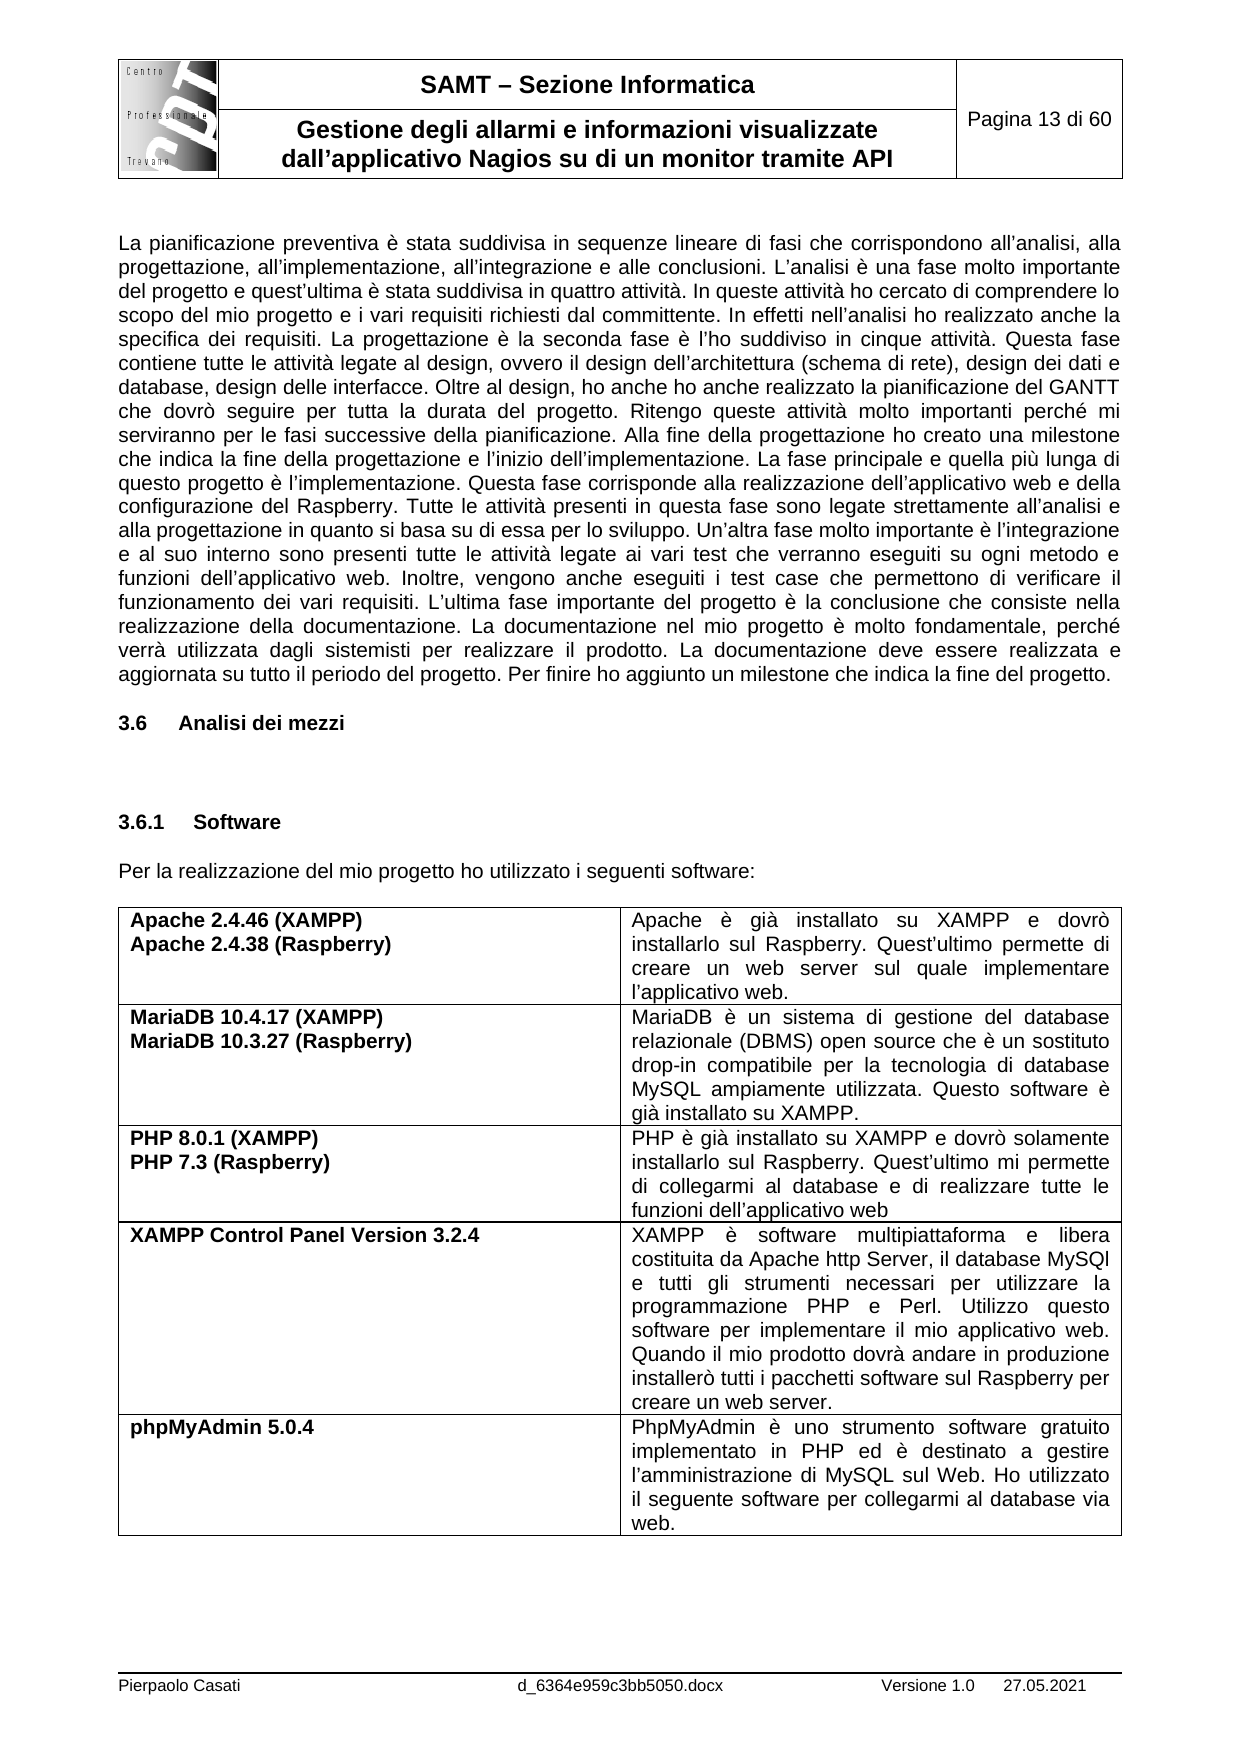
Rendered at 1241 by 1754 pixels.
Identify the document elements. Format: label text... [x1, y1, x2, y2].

table_cell XAMPP Control Panel Version 3.2.4 [119, 1223, 620, 1414]
table_cell PHP è già installato su XAMPP e dovrò solamente installarlo sul Raspberry. Quest’ultimo mi permette di collegarmi al database e di realizzare tutte le funzioni dell’applicativo web [621, 1126, 1121, 1221]
table_cell PhpMyAdmin è uno strumento software gratuito implementato in PHP ed è destinato a gestire l’amministrazione di MySQL sul Web. Ho utilizzato il seguente software per collegarmi al database via web. [621, 1415, 1121, 1535]
text Per la realizzazione del mio progetto ho utilizzato i seguenti software: [118, 859, 1122, 883]
subtitle Analisi dei mezzi [118, 711, 1122, 735]
table_cell XAMPP è software multipiattaforma e libera costituita da Apache http Server, il database MySQl e tutti gli strumenti necessari per utilizzare la programmazione PHP e Perl. Utilizzo questo software per implementare il mio applicativo web. Quando il mio prodotto dovrà andare in produzione installerò tutti i pacchetti software sul Raspberry per creare un web server. [621, 1223, 1121, 1414]
picture [119, 60, 217, 173]
table_cell MariaDB 10.4.17 (XAMPP) MariaDB 10.3.27 (Raspberry) [119, 1005, 620, 1124]
table_cell phpMyAdmin 5.0.4 [119, 1415, 620, 1535]
table_cell MariaDB è un sistema di gestione del database relazionale (DBMS) open source che è un sostituto drop-in compatibile per la tecnologia di database MySQL ampiamente utilizzata. Questo software è già installato su XAMPP. [621, 1005, 1121, 1124]
table_header Apache 2.4.46 (XAMPP) Apache 2.4.38 (Raspberry) [119, 908, 620, 1004]
table_header Apache è già installato su XAMPP e dovrò installarlo sul Raspberry. Quest’ultimo permette di creare un web server sul quale implementare l’applicativo web. [621, 908, 1121, 1004]
subtitle Software [118, 810, 1122, 834]
text La pianificazione preventiva è stata suddivisa in sequenze lineare di fasi che corrispondono all’analisi, alla progettazione, all’implementazione, all’integrazione e alle conclusioni. L’analisi è una fase molto importante del progetto e quest’ultima è stata suddivisa in quattro attività. In queste attività ho cercato di comprendere lo scopo del mio progetto e i vari requisiti richiesti dal committente. In effetti nell’analisi ho realizzato anche la specifica dei requisiti. La progettazione è la seconda fase è l’ho suddiviso in cinque attività. Questa fase contiene tutte le attività legate al design, ovvero il design dell’architettura (schema di rete), design dei dati e database, design delle interfacce. Oltre al design, ho anche ho anche realizzato la pianificazione del GANTT che dovrò seguire per tutta la durata del progetto. Ritengo queste attività molto importanti perché mi serviranno per le fasi successive della pianificazione. Alla fine della progettazione ho creato una milestone che indica la fine della progettazione e l’inizio dell’implementazione. La fase principale e quella più lunga di questo progetto è l’implementazione. Questa fase corrisponde alla realizzazione dell’applicativo web e della configurazione del Raspberry. Tutte le attività presenti in questa fase sono legate strettamente all’analisi e alla progettazione in quanto si basa su di essa per lo sviluppo. Un’altra fase molto importante è l’integrazione e al suo interno sono presenti tutte le attività legate ai vari test che verranno eseguiti su ogni metodo e funzioni dell’applicativo web. Inoltre, vengono anche eseguiti i test case che permettono di verificare il funzionamento dei vari requisiti. L’ultima fase importante del progetto è la conclusione che consiste nella realizzazione della documentazione. La documentazione nel mio progetto è molto fondamentale, perché verrà utilizzata dagli sistemisti per realizzare il prodotto. La documentazione deve essere realizzata e aggiornata su tutto il periodo del progetto. Per finire ho aggiunto un milestone che indica la fine del progetto. [118, 231, 1122, 686]
table_cell PHP 8.0.1 (XAMPP) PHP 7.3 (Raspberry) [119, 1126, 620, 1221]
